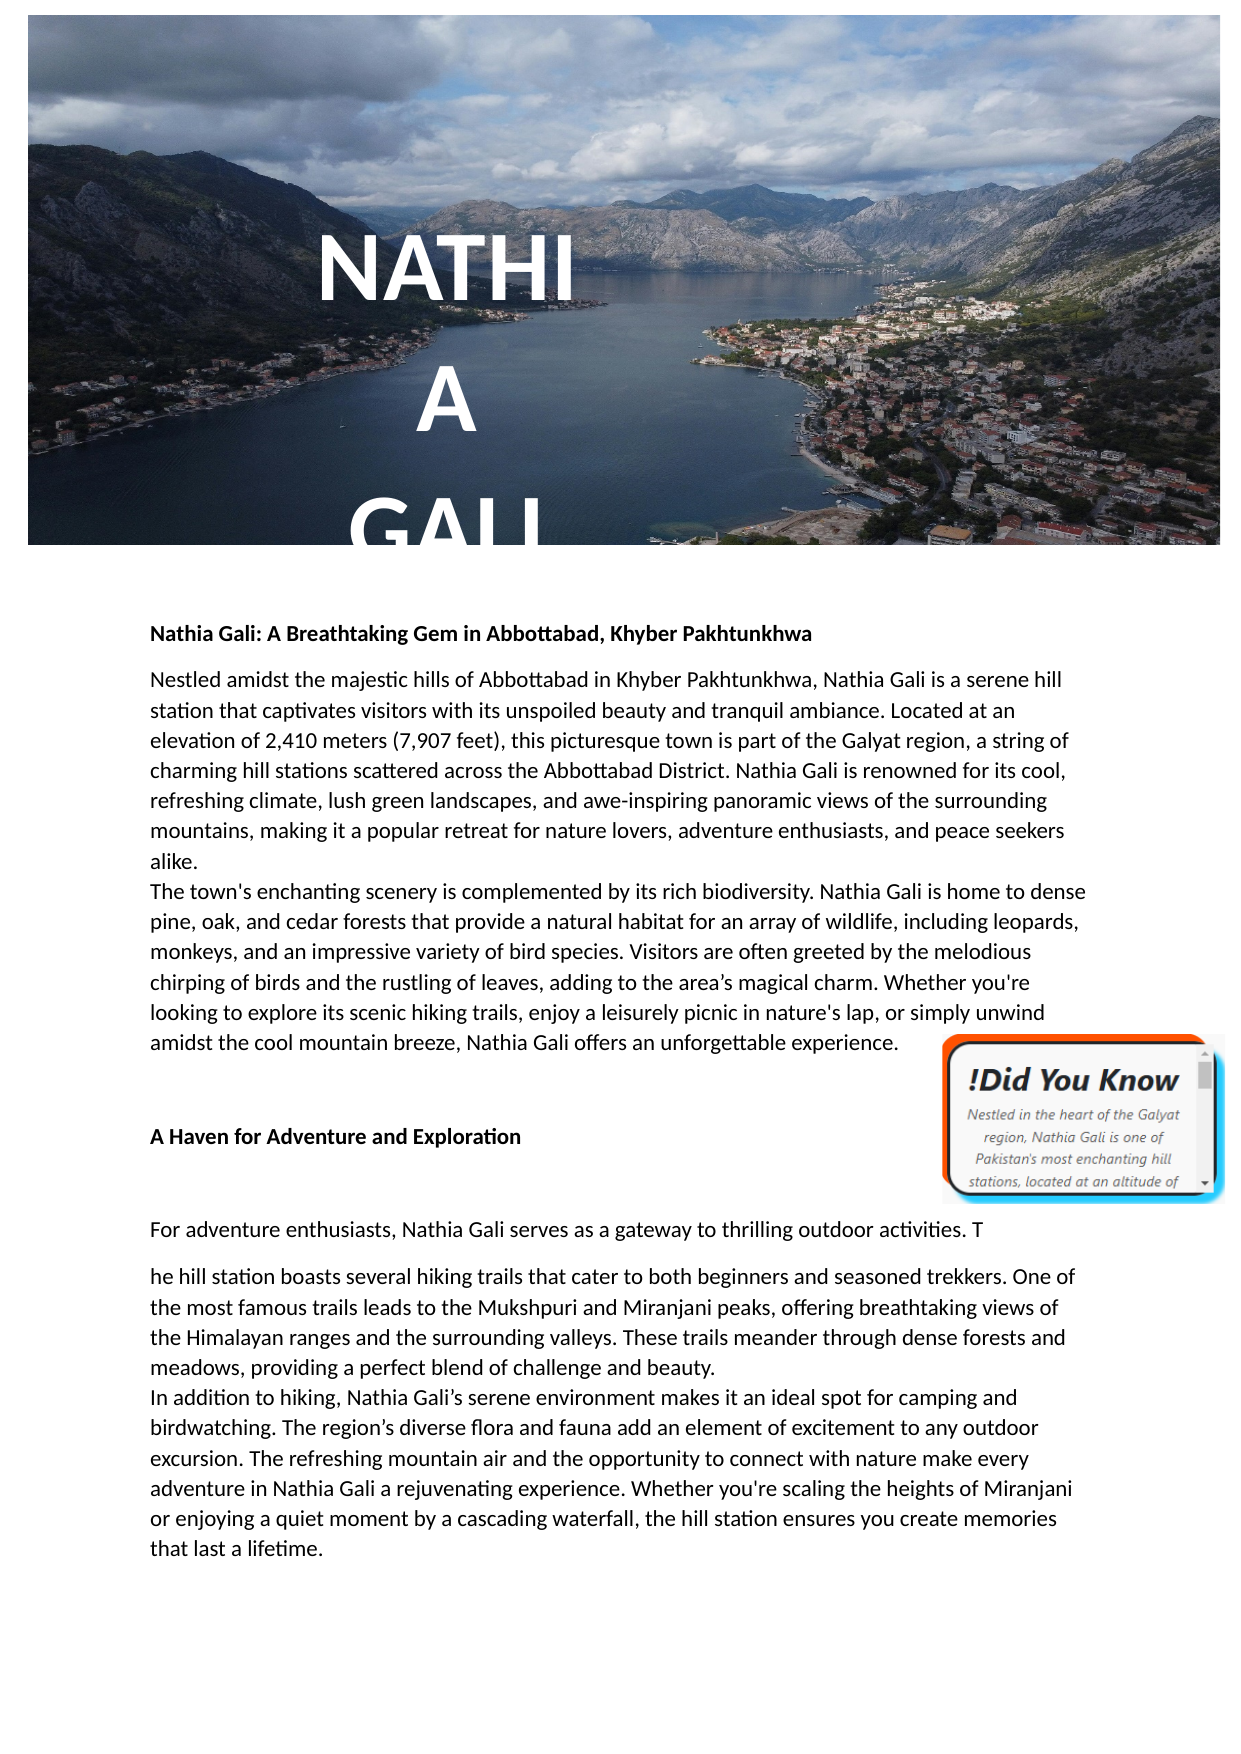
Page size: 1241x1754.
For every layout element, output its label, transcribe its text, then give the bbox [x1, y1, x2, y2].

text Nestled amidst the majestic hills of Abbottabad in Khyber Pakhtunkhwa, Nathia Gali is a serene hill station that captivates visitors with its unspoiled beauty and tranquil ambiance. Located at an elevation of 2,410 meters (7,907 feet), this picturesque town is part of the Galyat region, a string of charming hill stations scattered across the Abbottabad District. Nathia Gali is renowned for its cool, refreshing climate, lush green landscapes, and awe-inspiring panoramic views of the surrounding mountains, making it a popular retreat for nature lovers, adventure enthusiasts, and peace seekers alike. The town's enchanting scenery is complemented by its rich biodiversity. Nathia Gali is home to dense pine, oak, and cedar forests that provide a natural habitat for an array of wildlife, including leopards, monkeys, and an impressive variety of bird species. Visitors are often greeted by the melodious chirping of birds and the rustling of leaves, adding to the area’s magical charm. Whether you're looking to explore its scenic hiking trails, enjoy a leisurely picnic in nature's lap, or simply unwind amidst the cool mountain breeze, Nathia Gali offers an unforgettable experience. [150, 666, 1090, 1056]
picture [435, 511, 452, 538]
text For adventure enthusiasts, Nathia Gali serves as a gateway to thrilling outdoor activities. T [150, 1216, 1090, 1244]
picture [942, 1034, 1226, 1204]
text Nathia Gali: A Breathtaking Gem in Abbottabad, Khyber Pakhtunkhwa [150, 619, 1090, 647]
picture [28, 15, 1221, 545]
text A Haven for Adventure and Exploration [150, 1122, 942, 1150]
text he hill station boasts several hiking trails that cater to both beginners and seasoned trekkers. One of the most famous trails leads to the Mukshpuri and Miranjani peaks, offering breathtaking views of the Himalayan ranges and the surrounding valleys. These trails meander through dense forests and meadows, providing a perfect blend of challenge and beauty. In addition to hiking, Nathia Gali’s serene environment makes it an ideal spot for camping and birdwatching. The region’s diverse flora and fauna add an element of excitement to any outdoor excursion. The refreshing mountain air and the opportunity to connect with nature make every adventure in Nathia Gali a rejuvenating experience. Whether you're scaling the heights of Miranjani or enjoying a quiet moment by a cascading waterfall, the hill station ensures you create memories that last a lifetime. [150, 1262, 1090, 1562]
